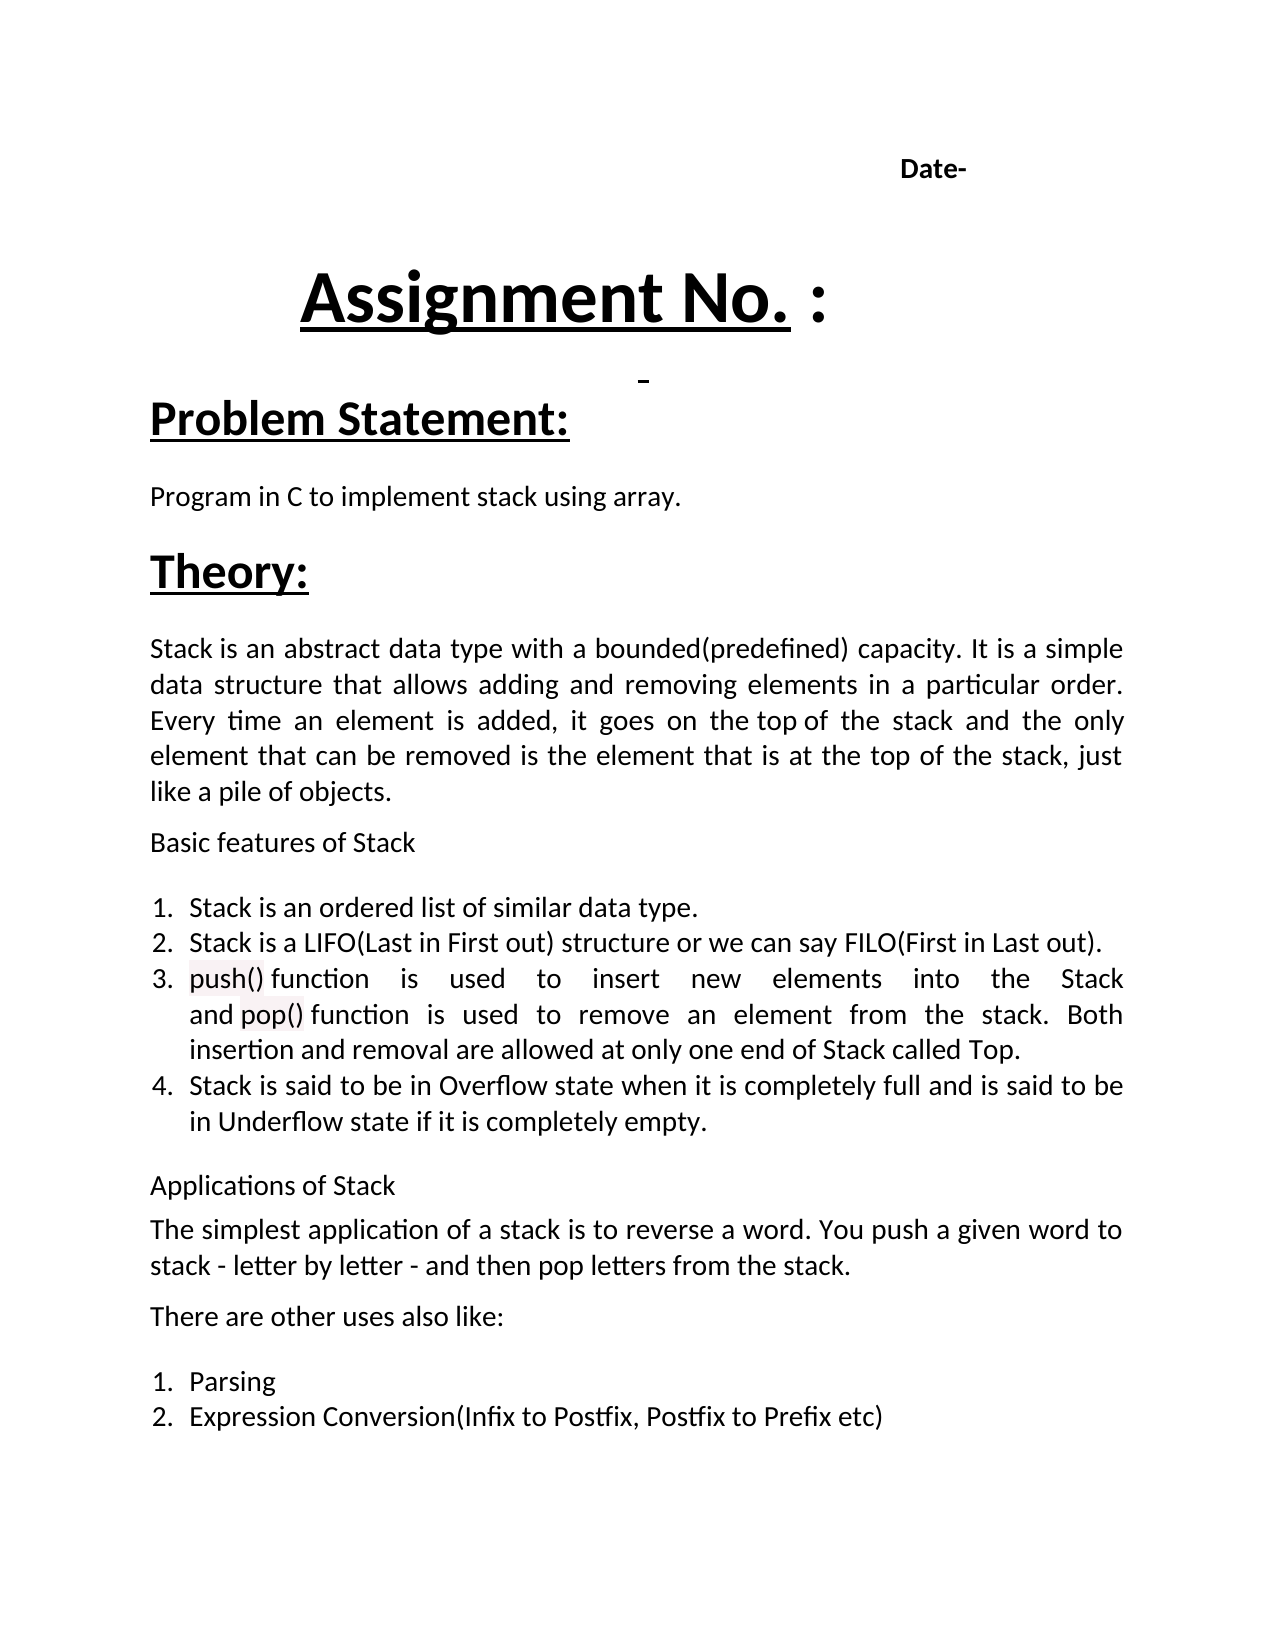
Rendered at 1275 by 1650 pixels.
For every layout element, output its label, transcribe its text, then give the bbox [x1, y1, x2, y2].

list push() function is used to insert new elements into the Stack and pop() function is used to remove an element from the stack. Both insertion and removal are allowed at only one end of Stack called Top. [152, 960, 1125, 1067]
list Stack is a LIFO(Last in First out) structure or we can say FILO(First in Last out). [152, 924, 1125, 960]
list Parsing [152, 1363, 1125, 1398]
list Stack is said to be in Overflow state when it is completely full and is said to be in Underflow state if it is completely empty. [152, 1067, 1125, 1138]
text Theory: [150, 539, 1125, 601]
text The simplest application of a stack is to reverse a word. You push a given word to stack - letter by letter - and then pop letters from the stack. [150, 1211, 1125, 1282]
subtitle Basic features of Stack [150, 824, 1125, 860]
text Program in C to implement stack using array. [150, 478, 1125, 513]
list Stack is an ordered list of similar data type. [152, 889, 1125, 924]
text Date- [150, 150, 1125, 186]
text Stack is an abstract data type with a bounded(predefined) capacity. It is a simple data structure that allows adding and removing elements in a particular order. Every time an element is added, it goes on the top of the stack and the only element that can be removed is the element that is at the top of the stack, just like a pile of objects. [150, 630, 1125, 808]
text There are other uses also like: [150, 1298, 1125, 1333]
text Problem Statement: [150, 387, 1125, 448]
list Expression Conversion(Infix to Postfix, Postfix to Prefix etc) [152, 1398, 1125, 1434]
subtitle Applications of Stack [150, 1167, 1125, 1203]
text Assignment No. : [150, 249, 1125, 341]
